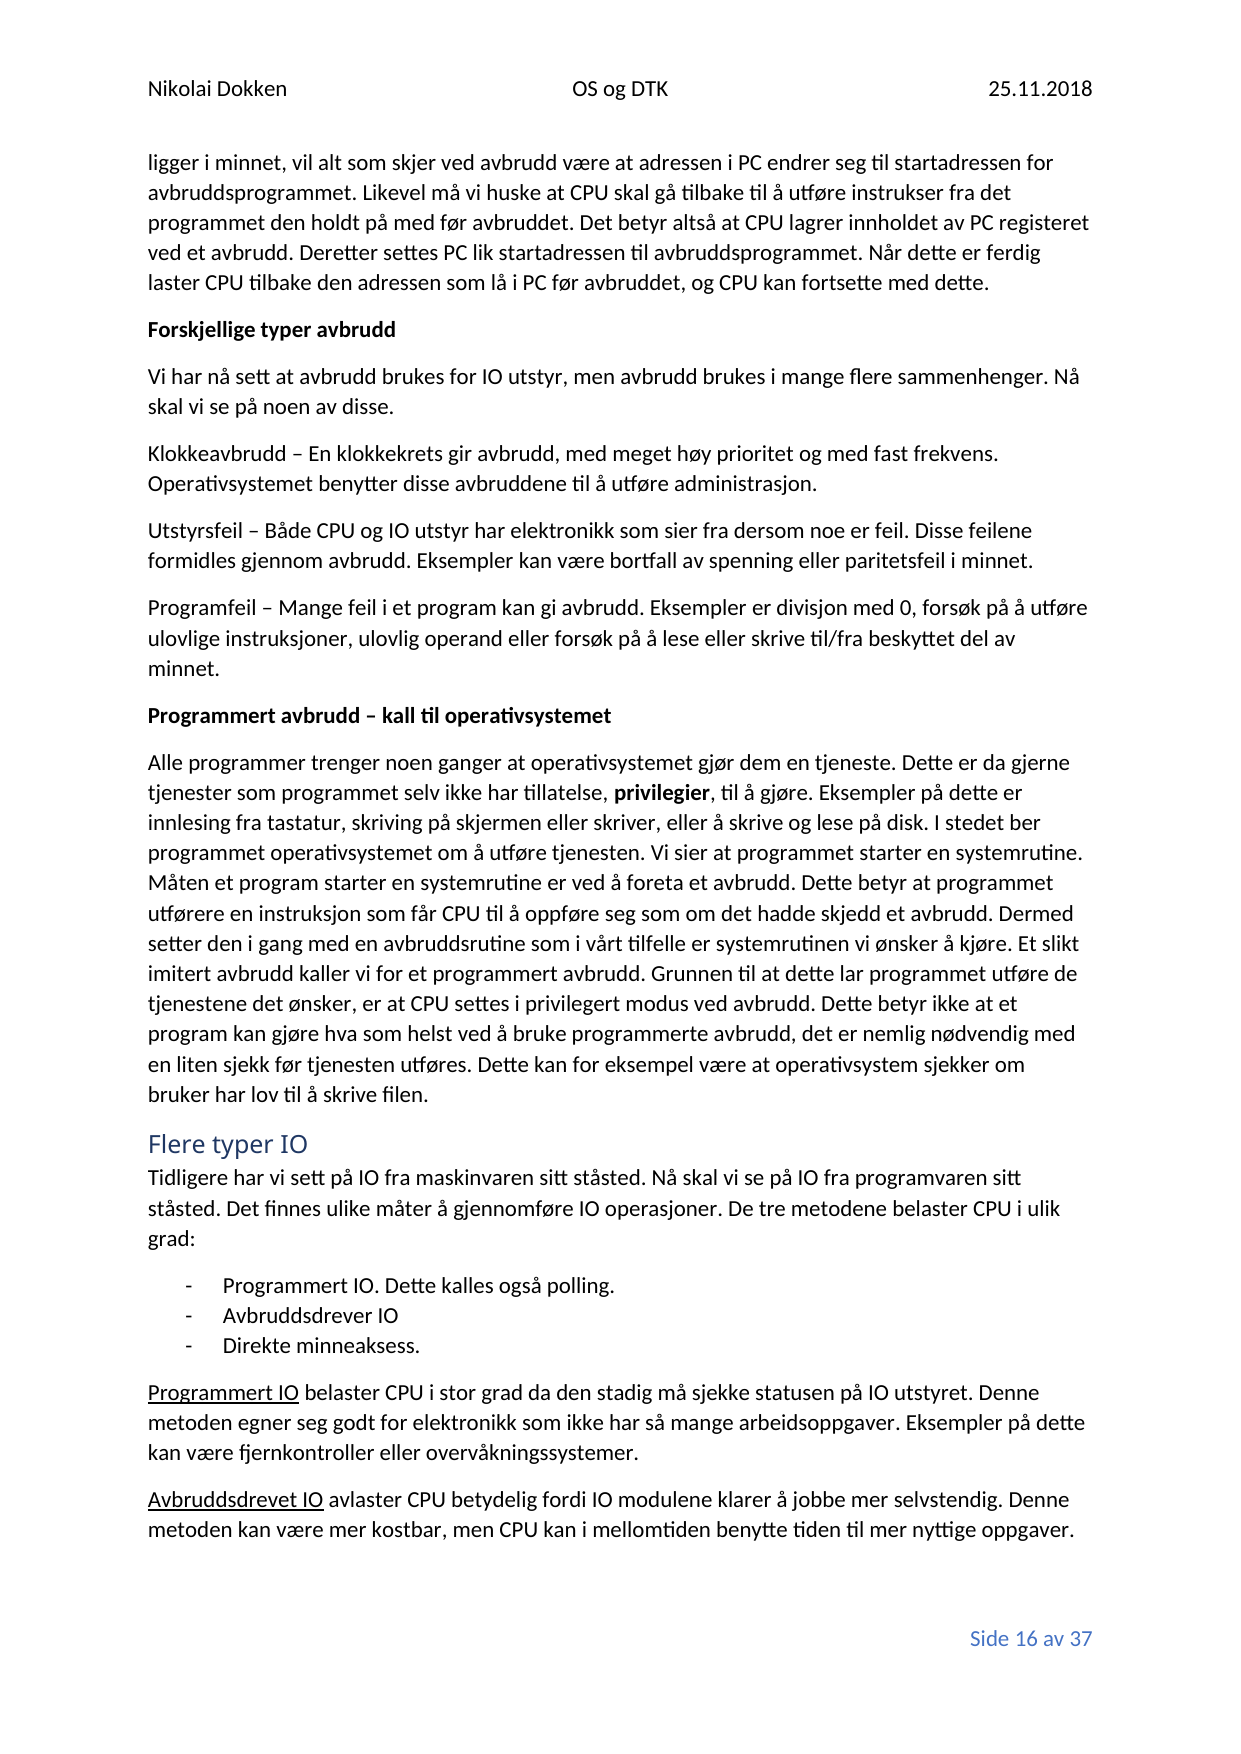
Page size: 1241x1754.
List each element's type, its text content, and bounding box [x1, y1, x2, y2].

text Alle programmer trenger noen ganger at operativsystemet gjør dem en tjeneste. Dette er da gjerne tjenester som programmet selv ikke har tillatelse, privilegier, til å gjøre. Eksempler på dette er innlesing fra tastatur, skriving på skjermen eller skriver, eller å skrive og lese på disk. I stedet ber programmet operativsystemet om å utføre tjenesten. Vi sier at programmet starter en systemrutine. Måten et program starter en systemrutine er ved å foreta et avbrudd. Dette betyr at programmet utførere en instruksjon som får CPU til å oppføre seg som om det hadde skjedd et avbrudd. Dermed setter den i gang med en avbruddsrutine som i vårt tilfelle er systemrutinen vi ønsker å kjøre. Et slikt imitert avbrudd kaller vi for et programmert avbrudd. Grunnen til at dette lar programmet utføre de tjenestene det ønsker, er at CPU settes i privilegert modus ved avbrudd. Dette betyr ikke at et program kan gjøre hva som helst ved å bruke programmerte avbrudd, det er nemlig nødvendig med en liten sjekk før tjenesten utføres. Dette kan for eksempel være at operativsystem sjekker om bruker har lov til å skrive filen. [148, 748, 1093, 1108]
text Forskjellige typer avbrudd [148, 315, 1093, 343]
text Utstyrsfeil – Både CPU og IO utstyr har elektronikk som sier fra dersom noe er feil. Disse feilene formidles gjennom avbrudd. Eksempler kan være bortfall av spenning eller paritetsfeil i minnet. [148, 516, 1093, 574]
subtitle Flere typer IO [148, 1127, 1093, 1161]
text Programmert avbrudd – kall til operativsystemet [148, 701, 1093, 729]
list Direkte minneaksess. [185, 1331, 1093, 1359]
text Vi har nå sett at avbrudd brukes for IO utstyr, men avbrudd brukes i mange flere sammenhenger. Nå skal vi se på noen av disse. [148, 362, 1093, 420]
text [148, 148, 1093, 296]
text Tidligere har vi sett på IO fra maskinvaren sitt ståsted. Nå skal vi se på IO fra programvaren sitt ståsted. Det finnes ulike måter å gjennomføre IO operasjoner. De tre metodene belaster CPU i ulik grad: [148, 1163, 1093, 1252]
list Programmert IO. Dette kalles også polling. [185, 1271, 1093, 1299]
text Klokkeavbrudd – En klokkekrets gir avbrudd, med meget høy prioritet og med fast frekvens. Operativsystemet benytter disse avbruddene til å utføre administrasjon. [148, 439, 1093, 497]
text Programfeil – Mange feil i et program kan gi avbrudd. Eksempler er divisjon med 0, forsøk på å utføre ulovlige instruksjoner, ulovlig operand eller forsøk på å lese eller skrive til/fra beskyttet del av minnet. [148, 593, 1093, 682]
list Avbruddsdrever IO [185, 1301, 1093, 1329]
text Avbruddsdrevet IO avlaster CPU betydelig fordi IO modulene klarer å jobbe mer selvstendig. Denne metoden kan være mer kostbar, men CPU kan i mellomtiden benytte tiden til mer nyttige oppgaver. [148, 1485, 1093, 1544]
text Programmert IO belaster CPU i stor grad da den stadig må sjekke statusen på IO utstyret. Denne metoden egner seg godt for elektronikk som ikke har så mange arbeidsoppgaver. Eksempler på dette kan være fjernkontroller eller overvåkningssystemer. [148, 1378, 1093, 1467]
